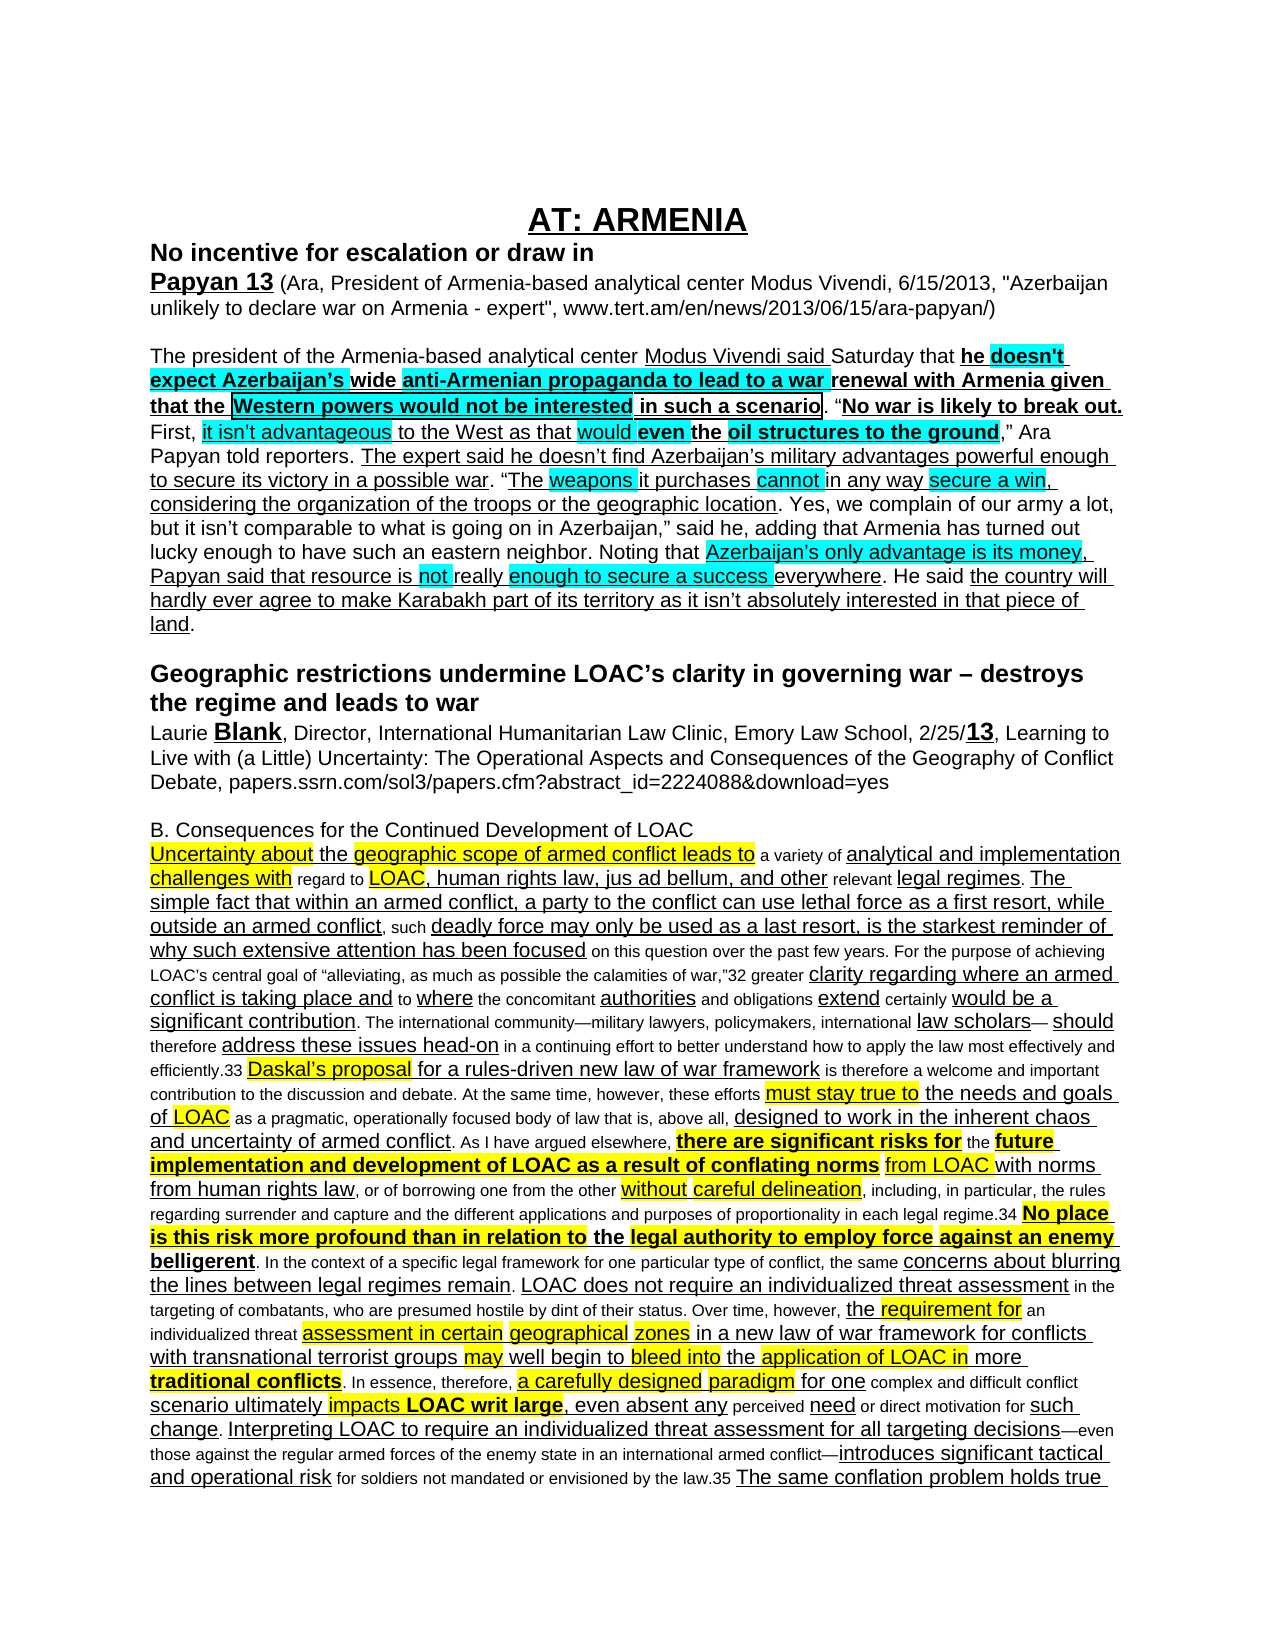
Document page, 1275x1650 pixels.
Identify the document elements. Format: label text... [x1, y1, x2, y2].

text The president of the Armenia-based analytical center Modus Vivendi said Saturday that he doesn't expect Azerbaijan’s wide anti-Armenian propaganda to lead to a war renewal with Armenia given that the Western powers would not be interested in such a scenario. “No war is likely to break out. First, it isn’t advantageous to the West as that would even the oil structures to the ground,” Ara Papyan told reporters. The expert said he doesn’t find Azerbaijan’s military advantages powerful enough to secure its victory in a possible war. “The weapons it purchases cannot in any way secure a win, considering the organization of the troops or the geographic location. Yes, we complain of our army a lot, but it isn’t comparable to what is going on in Azerbaijan,” said he, adding that Armenia has turned out lucky enough to have such an eastern neighbor. Noting that Azerbaijan’s only advantage is its money, Papyan said that resource is not really enough to secure a success everywhere. He said the country will hardly ever agree to make Karabakh part of its territory as it isn’t absolutely interested in that piece of land. [150, 344, 1125, 636]
text Papyan 13 (Ara, President of Armenia-based analytical center Modus Vivendi, 6/15/2013, "Azerbaijan unlikely to declare war on Armenia - expert", www.tert.am/en/news/2013/06/15/ara-papyan/) [150, 267, 1125, 320]
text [150, 842, 1125, 1488]
subtitle at: armenia [150, 200, 1125, 238]
text Laurie Blank, Director, International Humanitarian Law Clinic, Emory Law School, 2/25/13, Learning to Live with (a Little) Uncertainty: The Operational Aspects and Consequences of the Geography of Conflict Debate, papers.ssrn.com/sol3/papers.cfm?abstract_id=2224088&download=yes [150, 717, 1125, 794]
text Geographic restrictions undermine LOAC’s clarity in governing war – destroys the regime and leads to war [150, 659, 1125, 717]
text No incentive for escalation or draw in [150, 238, 1125, 267]
text B. Consequences for the Continued Development of LOAC [150, 818, 1125, 842]
